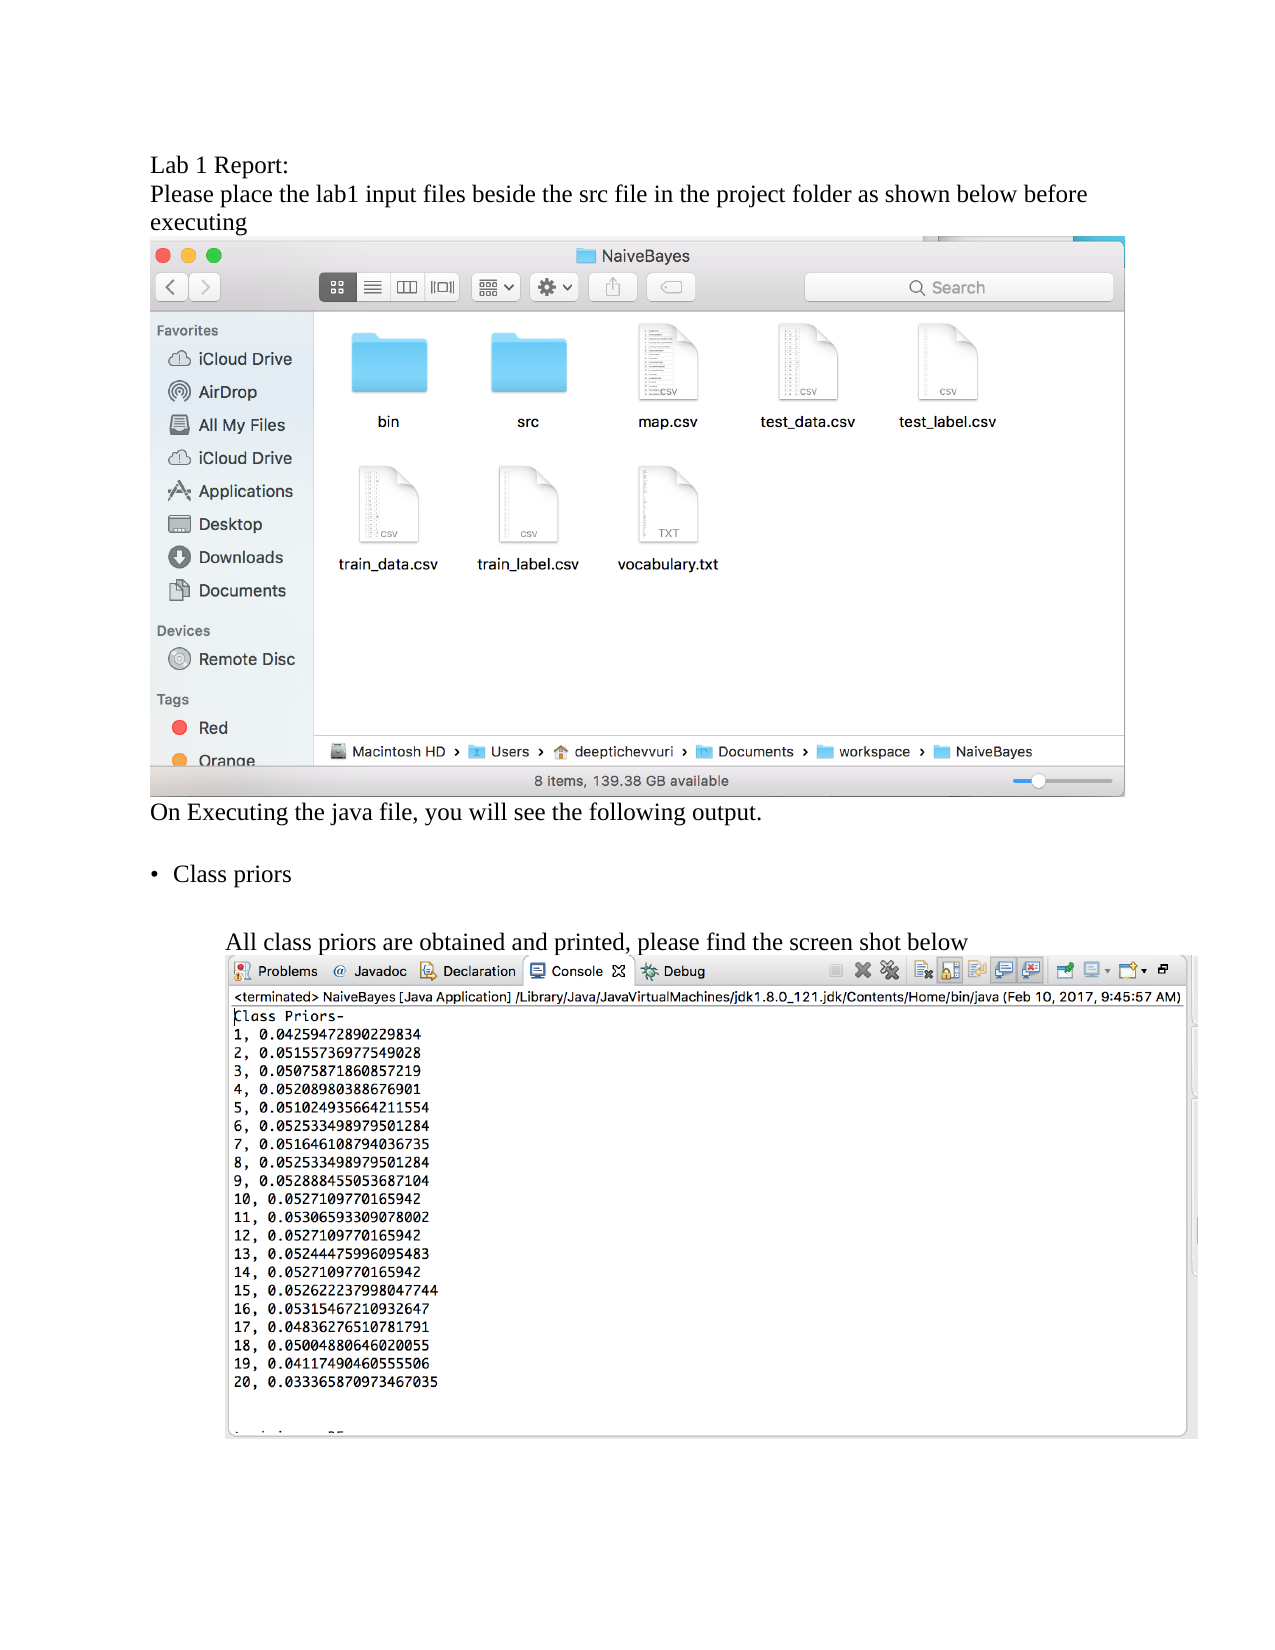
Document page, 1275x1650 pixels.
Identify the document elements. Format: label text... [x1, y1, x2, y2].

text Lab 1 Report: [150, 150, 1125, 179]
picture [150, 236, 1125, 797]
text Please place the lab1 input files beside the src file in the project folder as shown below before executing [150, 179, 1125, 236]
picture [225, 955, 1198, 1439]
text All class priors are obtained and printed, please find the screen shot below [225, 920, 1125, 955]
text On Executing the java file, you will see the following output. [150, 797, 1125, 825]
list Class priors [150, 854, 1125, 889]
